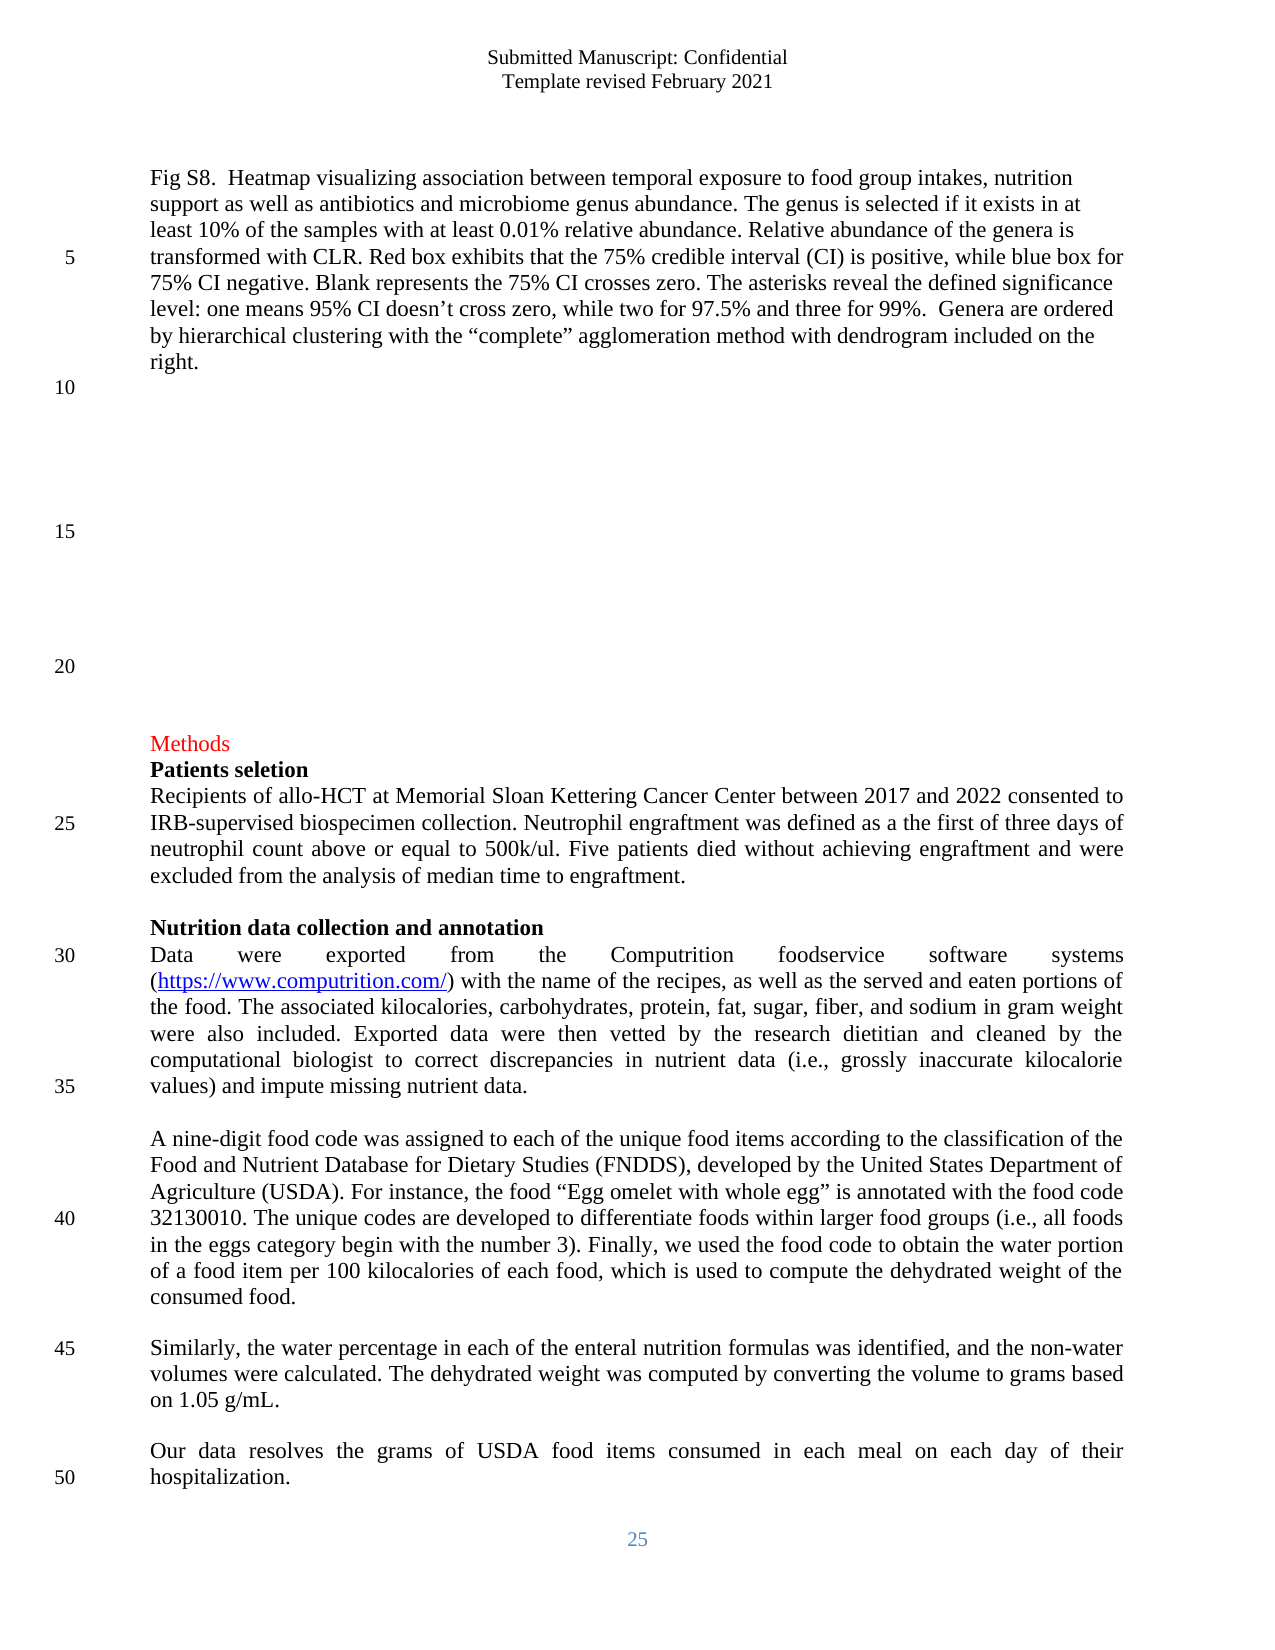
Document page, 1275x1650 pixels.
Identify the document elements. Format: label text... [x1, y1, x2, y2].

subtitle Fig S8. Heatmap visualizing association between temporal exposure to food group intakes, nutrition support as well as antibiotics and microbiome genus abundance. The genus is selected if it exists in at least 10% of the samples with at least 0.01% relative abundance. Relative abundance of the genera is transformed with CLR. Red box exhibits that the 75% credible interval (CI) is positive, while blue box for 75% CI negative. Blank represents the 75% CI crosses zero. The asterisks reveal the defined significance level: one means 95% CI doesn’t cross zero, while two for 97.5% and three for 99%. Genera are ordered by hierarchical clustering with the “complete” agglomeration method with dendrogram included on the right. [150, 164, 1125, 374]
text Data were exported from the Computrition foodservice software systems (https://www.computrition.com/) with the name of the recipes, as well as the served and eaten portions of the food. The associated kilocalories, carbohydrates, protein, fat, sugar, fiber, and sodium in gram weight were also included. Exported data were then vetted by the research dietitian and cleaned by the computational biologist to correct discrepancies in nutrient data (i.e., grossly inaccurate kilocalorie values) and impute missing nutrient data. [150, 941, 1125, 1099]
text A nine-digit food code was assigned to each of the unique food items according to the classification of the Food and Nutrient Database for Dietary Studies (FNDDS), developed by the United States Department of Agriculture (USDA). For instance, the food “Egg omelet with whole egg” is annotated with the food code 32130010. The unique codes are developed to differentiate foods within larger food groups (i.e., all foods in the eggs category begin with the number 3). Finally, we used the food code to obtain the water portion of a food item per 100 kilocalories of each food, which is used to compute the dehydrated weight of the consumed food. [150, 1125, 1125, 1310]
text Recipients of allo-HCT at Memorial Sloan Kettering Cancer Center between 2017 and 2022 consented to IRB-supervised biospecimen collection. Neutrophil engraftment was defined as a the first of three days of neutrophil count above or equal to 500k/ul. Five patients died without achieving engraftment and were excluded from the analysis of median time to engraftment. [150, 783, 1125, 888]
text Similarly, the water percentage in each of the enteral nutrition formulas was identified, and the non-water volumes were calculated. The dehydrated weight was computed by converting the volume to grams based on 1.05 g/mL. [150, 1334, 1125, 1413]
text Nutrition data collection and annotation [150, 914, 1125, 941]
text Our data resolves the grams of USDA food items consumed in each meal on each day of their hospitalization. [150, 1437, 1125, 1489]
subtitle Methods [150, 730, 1125, 756]
text Patients seletion [150, 756, 1125, 783]
